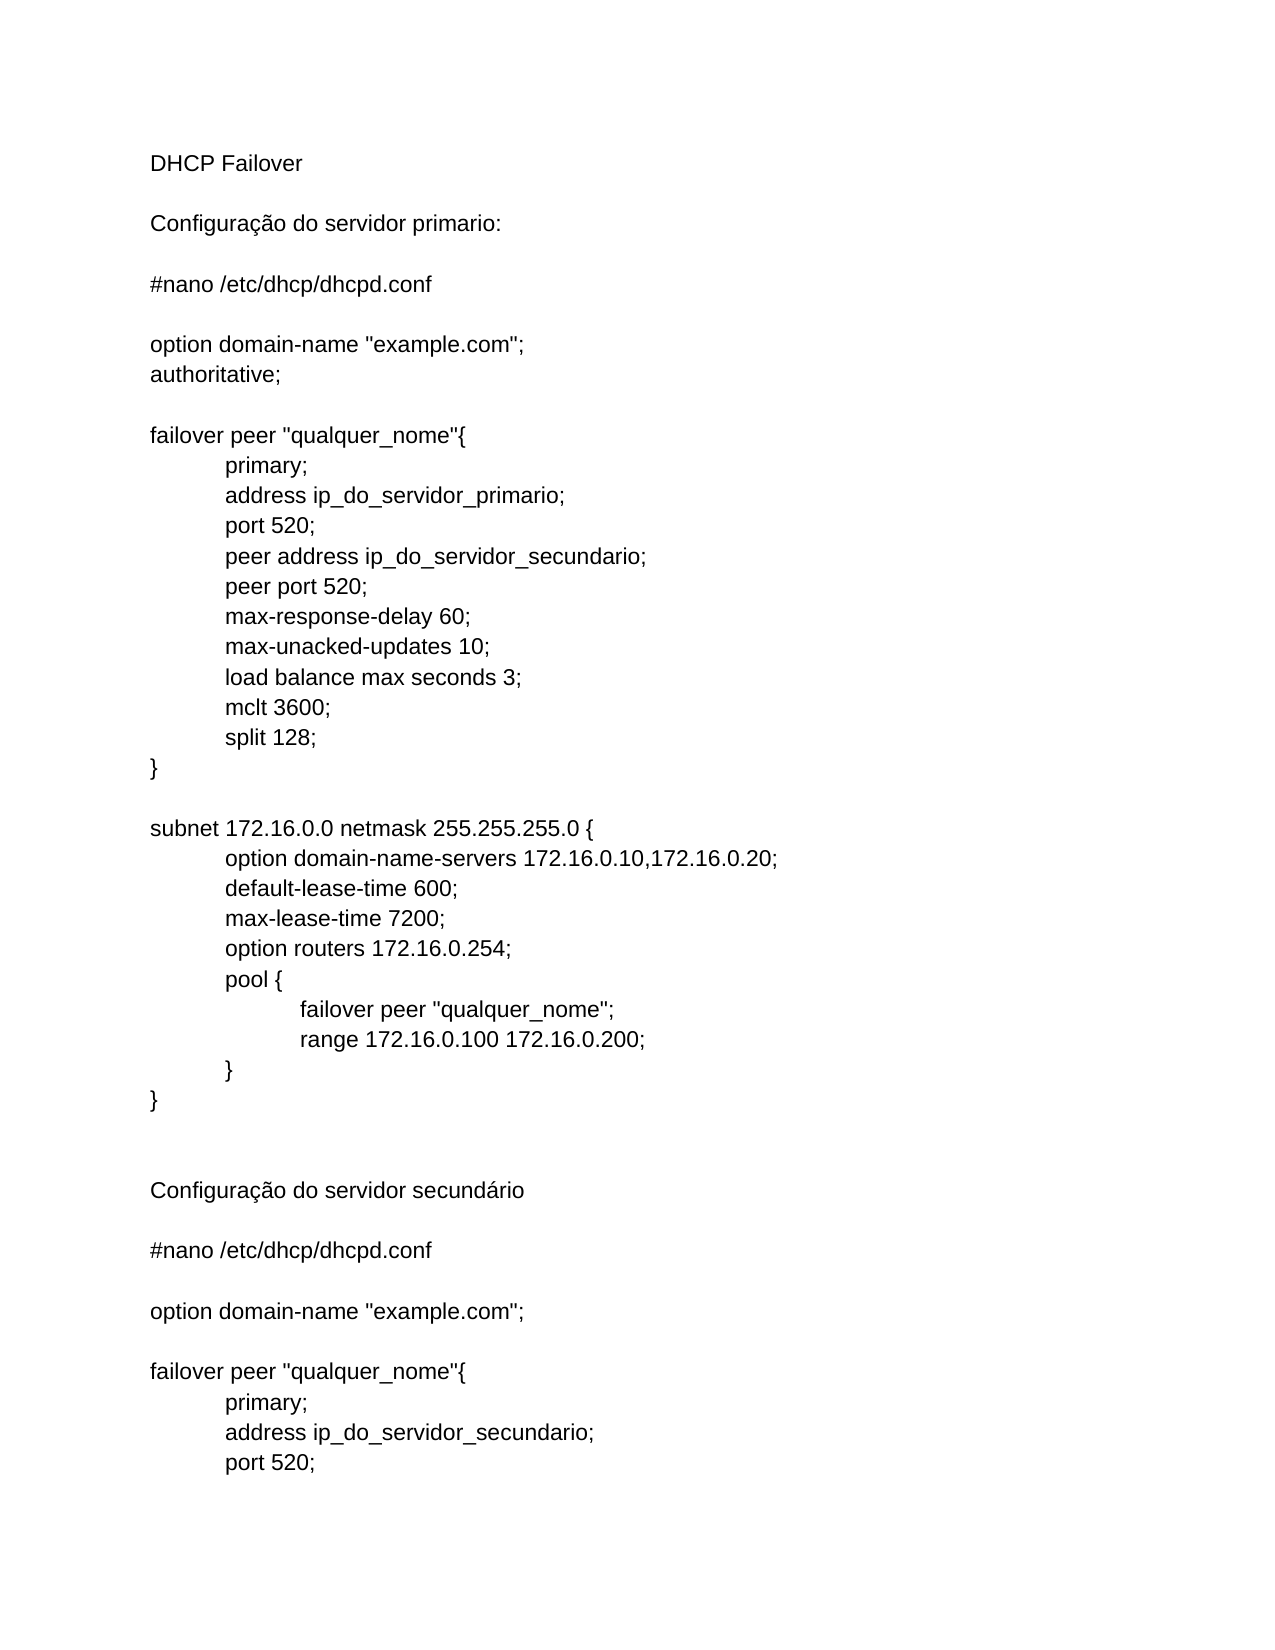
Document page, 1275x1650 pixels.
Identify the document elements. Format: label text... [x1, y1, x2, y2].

text } [150, 1056, 1125, 1083]
text #nano /etc/dhcp/dhcpd.conf [150, 1237, 1125, 1264]
text peer port 520; [150, 573, 1125, 599]
text Configuração do servidor secundário [150, 1177, 1125, 1203]
text } [150, 754, 1125, 781]
text #nano /etc/dhcp/dhcpd.conf [150, 271, 1125, 297]
text authoritative; [150, 361, 1125, 388]
text failover peer "qualquer_nome"{ [150, 422, 1125, 448]
text DHCP Failover [150, 150, 1125, 176]
text option routers 172.16.0.254; [150, 935, 1125, 962]
text port 520; [150, 1449, 1125, 1475]
text mclt 3600; [150, 694, 1125, 720]
text option domain-name "example.com"; [150, 1298, 1125, 1324]
text option domain-name-servers 172.16.0.10,172.16.0.20; [150, 845, 1125, 871]
text port 520; [150, 512, 1125, 539]
text address ip_do_servidor_primario; [150, 482, 1125, 509]
text Configuração do servidor primario: [150, 210, 1125, 237]
text max-response-delay 60; [150, 603, 1125, 629]
text address ip_do_servidor_secundario; [150, 1419, 1125, 1445]
text primary; [150, 1388, 1125, 1415]
text option domain-name "example.com"; [150, 331, 1125, 358]
text } [150, 1086, 1125, 1113]
text default-lease-time 600; [150, 875, 1125, 901]
text failover peer "qualquer_nome"{ [150, 1358, 1125, 1385]
text load balance max seconds 3; [150, 663, 1125, 690]
text split 128; [150, 724, 1125, 750]
text subnet 172.16.0.0 netmask 255.255.255.0 { [150, 814, 1125, 841]
text peer address ip_do_servidor_secundario; [150, 543, 1125, 569]
text failover peer "qualquer_nome"; [150, 996, 1125, 1022]
text pool { [150, 966, 1125, 992]
text primary; [150, 452, 1125, 478]
text max-unacked-updates 10; [150, 633, 1125, 660]
text range 172.16.0.100 172.16.0.200; [150, 1026, 1125, 1052]
text max-lease-time 7200; [150, 905, 1125, 932]
